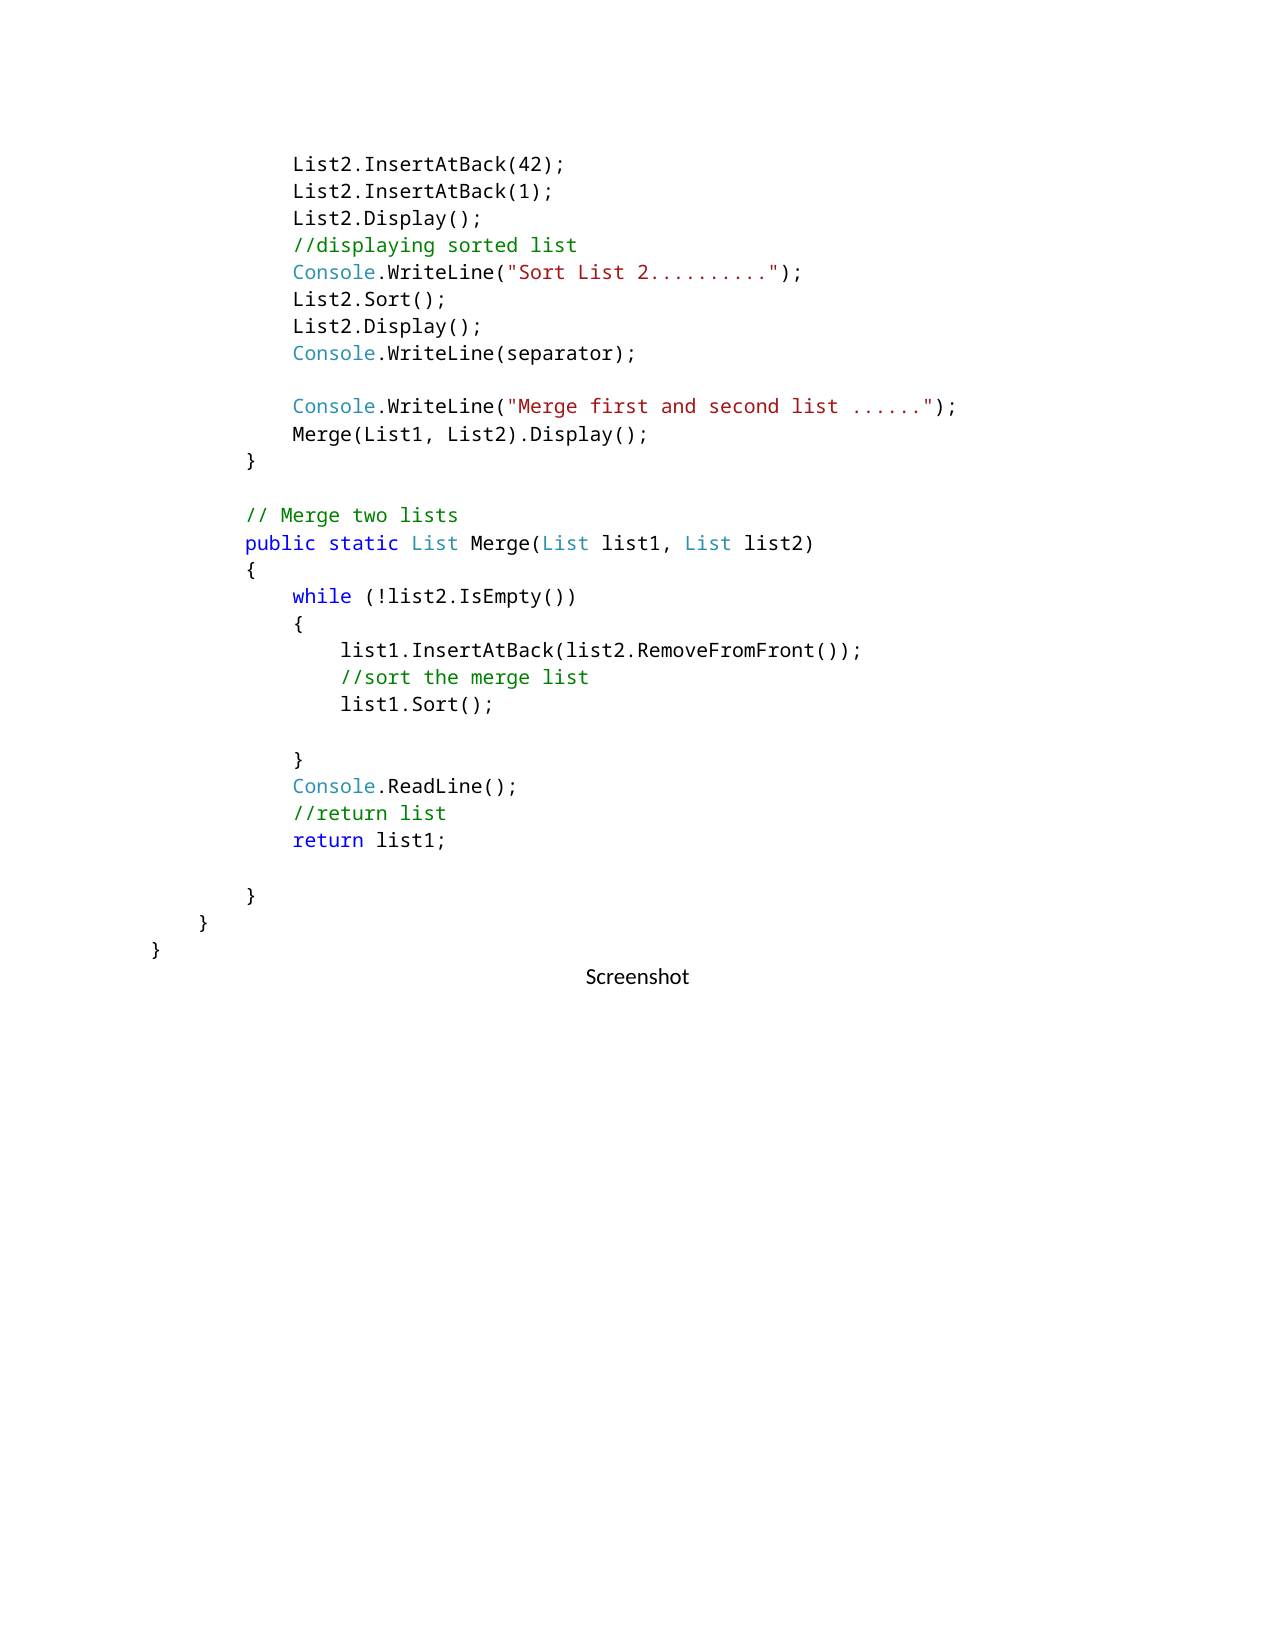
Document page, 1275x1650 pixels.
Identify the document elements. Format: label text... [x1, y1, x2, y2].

text public static List Merge(List list1, List list2) [150, 529, 1125, 556]
text List2.Sort(); [150, 285, 1125, 312]
text List2.InsertAtBack(42); [150, 150, 1125, 177]
text Console.ReadLine(); [150, 773, 1125, 799]
text } [150, 908, 1125, 936]
text list1.Sort(); [150, 691, 1125, 718]
text } [150, 447, 1125, 474]
text Merge(List1, List2).Display(); [150, 420, 1125, 447]
text return list1; [150, 827, 1125, 853]
text Screenshot [150, 962, 1125, 991]
text } [150, 746, 1125, 773]
text //displaying sorted list [150, 231, 1125, 258]
text { [150, 610, 1125, 637]
text Console.WriteLine(separator); [150, 339, 1125, 366]
text List2.Display(); [150, 312, 1125, 339]
text Console.WriteLine("Sort List 2.........."); [150, 258, 1125, 285]
text } [150, 936, 1125, 962]
text //return list [150, 799, 1125, 827]
text Console.WriteLine("Merge first and second list ......"); [150, 393, 1125, 420]
text List2.Display(); [150, 204, 1125, 231]
text while (!list2.IsEmpty()) [150, 583, 1125, 610]
text { [150, 556, 1125, 583]
text //sort the merge list [150, 664, 1125, 691]
text } [150, 882, 1125, 908]
text List2.InsertAtBack(1); [150, 177, 1125, 204]
text list1.InsertAtBack(list2.RemoveFromFront()); [150, 637, 1125, 664]
text // Merge two lists [150, 502, 1125, 529]
